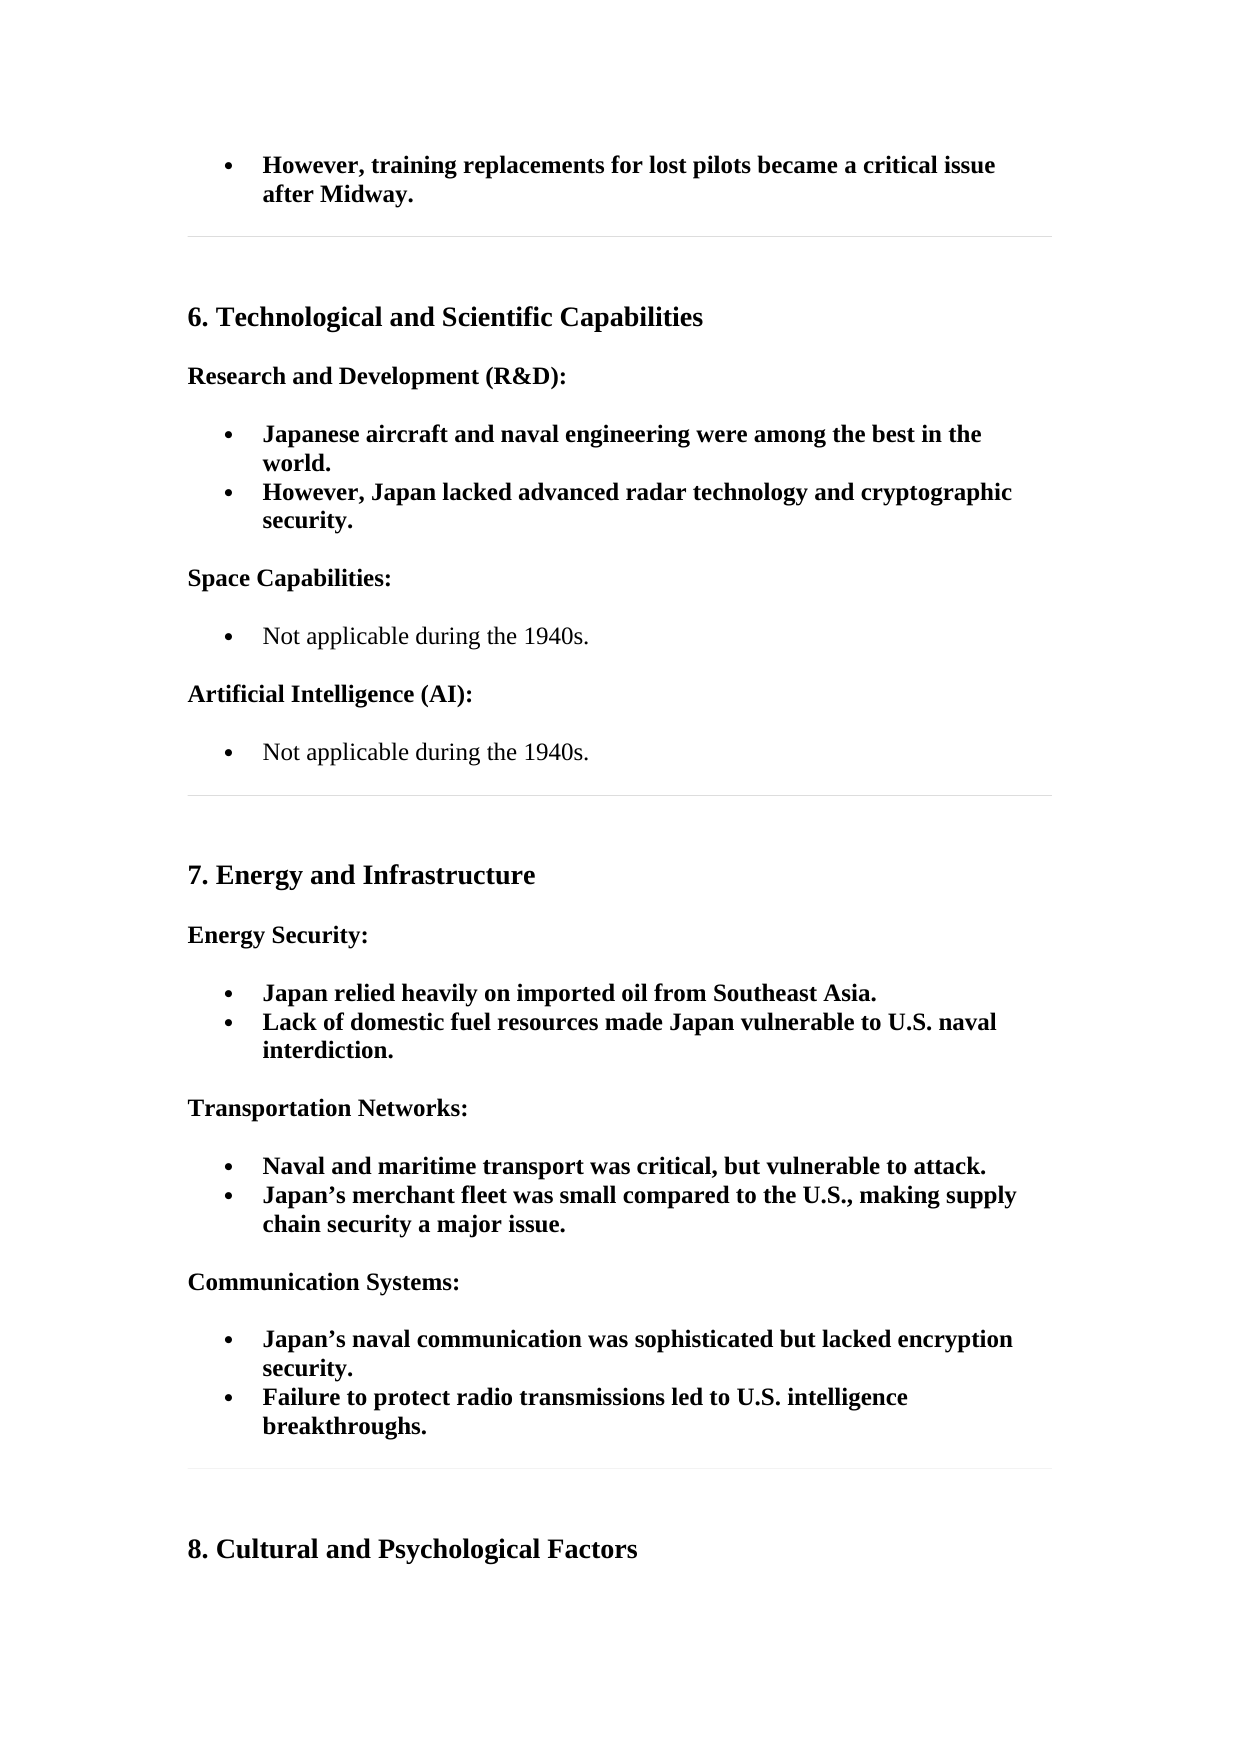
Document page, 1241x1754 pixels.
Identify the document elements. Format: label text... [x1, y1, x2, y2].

list However, training replacements for lost pilots became a critical issue after Midway. [225, 150, 1053, 207]
text Space Capabilities: [187, 563, 1053, 592]
list Failure to protect radio transmissions led to U.S. intelligence breakthroughs. [225, 1382, 1053, 1439]
list Japan’s naval communication was sophisticated but lacked encryption security. [225, 1324, 1053, 1382]
list Not applicable during the 1940s. [225, 621, 1053, 650]
list Lack of domestic fuel resources made Japan vulnerable to U.S. naval interdiction. [225, 1007, 1053, 1064]
list Not applicable during the 1940s. [225, 737, 1053, 766]
list Japan’s merchant fleet was small compared to the U.S., making supply chain security a major issue. [225, 1180, 1053, 1237]
list Japanese aircraft and naval engineering were among the best in the world. [225, 419, 1053, 477]
text 6. Technological and Scientific Capabilities [187, 300, 1053, 332]
list Naval and maritime transport was critical, but vulnerable to attack. [225, 1151, 1053, 1180]
text Artificial Intelligence (AI): [187, 679, 1053, 708]
text Transportation Networks: [187, 1093, 1053, 1122]
list Japan relied heavily on imported oil from Southeast Asia. [225, 978, 1053, 1007]
list However, Japan lacked advanced radar technology and cryptographic security. [225, 477, 1053, 534]
text Energy Security: [187, 920, 1053, 949]
text 7. Energy and Infrastructure [187, 858, 1053, 891]
text Communication Systems: [187, 1267, 1053, 1295]
text 8. Cultural and Psychological Factors [187, 1532, 1053, 1564]
text Research and Development (R&D): [187, 361, 1053, 390]
